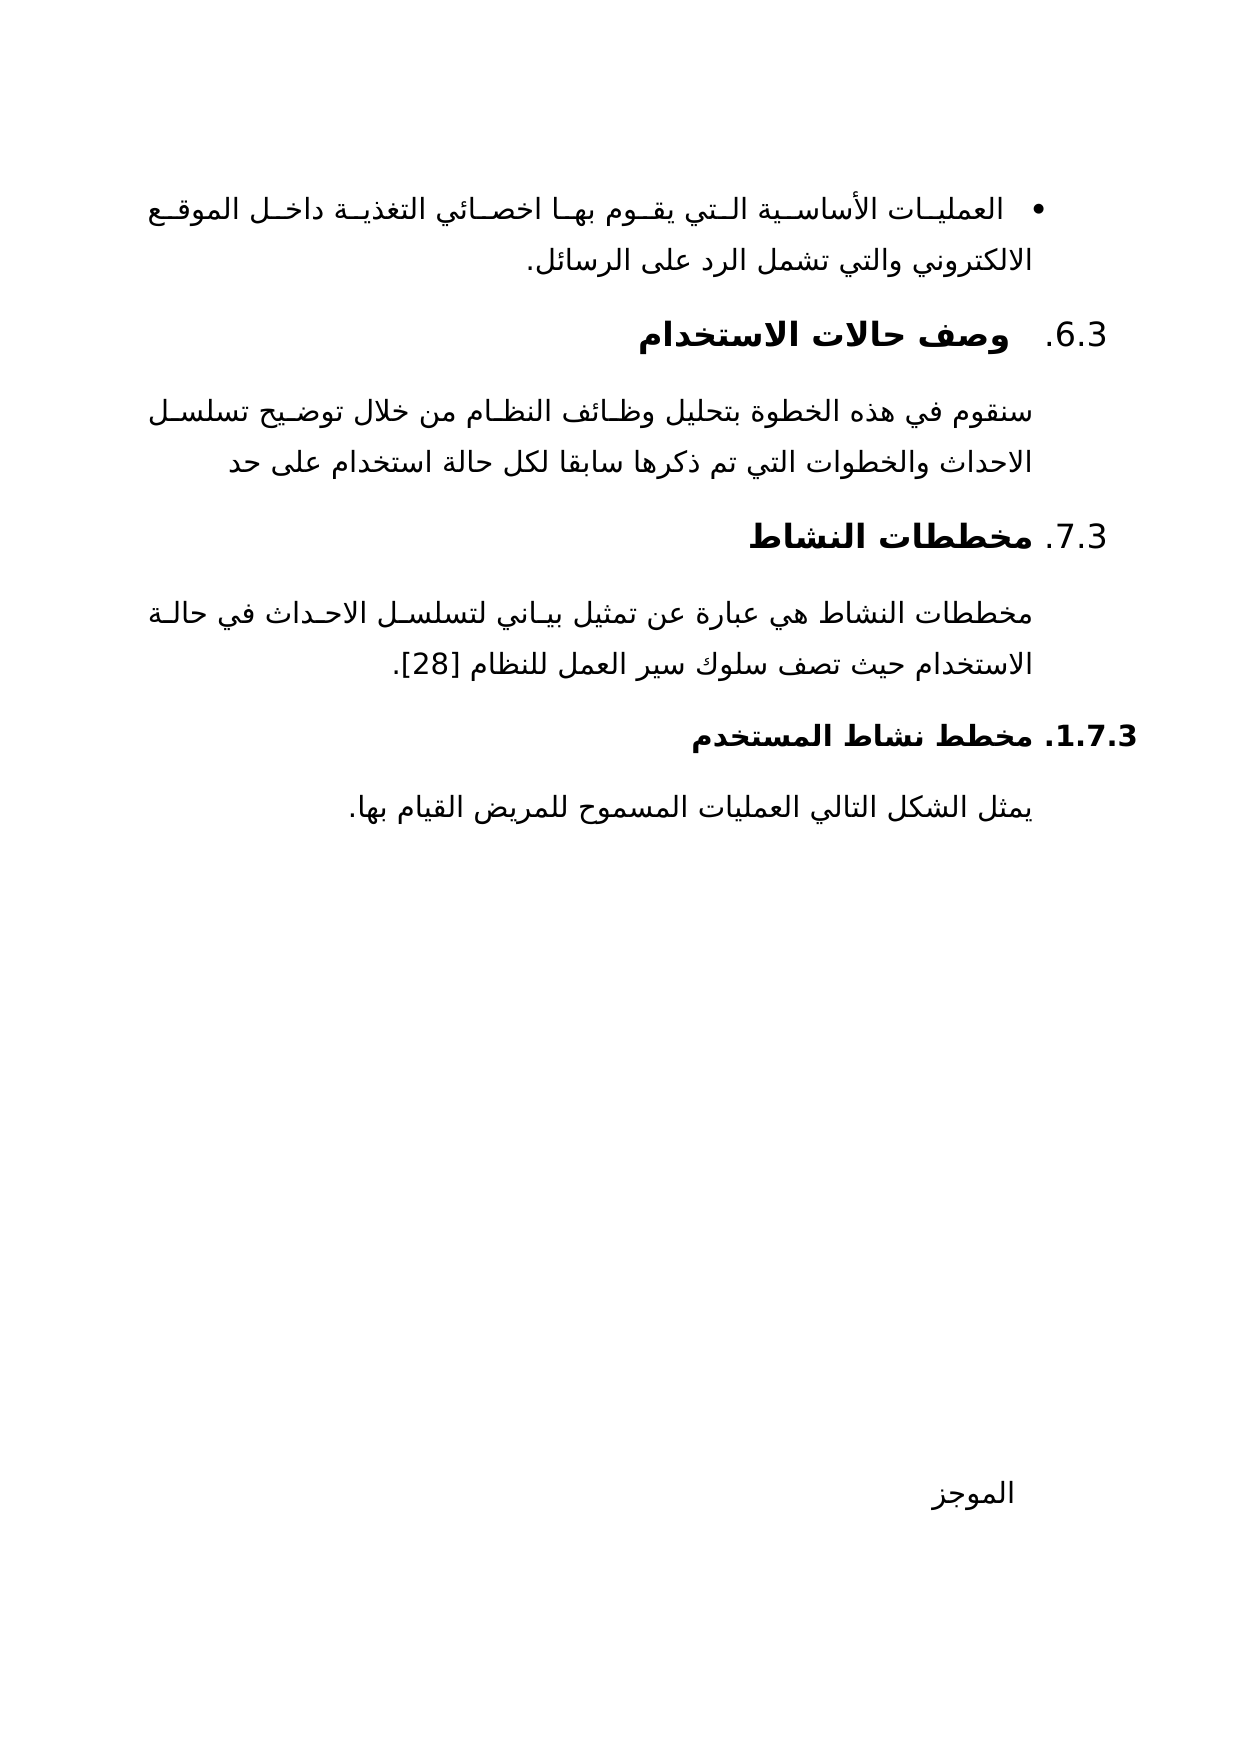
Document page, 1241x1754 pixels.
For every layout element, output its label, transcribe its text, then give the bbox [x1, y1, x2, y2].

subtitle وصف حالات الاستخدام [148, 315, 1033, 354]
subtitle مخططات النشاط [148, 517, 1033, 556]
text الموجز [148, 1476, 1033, 1510]
text مخططات النشاط هي عبارة عن تمثيل بياني لتسلسل الاحداث في حالة الاستخدام حيث تصف سلوك سير العمل للنظام [28]. [148, 596, 1033, 681]
text سنقوم في هذه الخطوة بتحليل وظائف النظام من خلال توضيح تسلسل الاحداث والخطوات التي تم ذكرها سابقا لكل حالة استخدام على حد [148, 394, 1033, 479]
subtitle مخطط نشاط المستخدم [148, 719, 1033, 753]
text يمثل الشكل التالي العمليات المسموح للمريض القيام بها. [148, 791, 1033, 824]
list العمليات الأساسية التي يقوم بها اخصائي التغذية داخل الموقع الالكتروني والتي تشمل الرد على الرسائل. [148, 193, 1033, 277]
